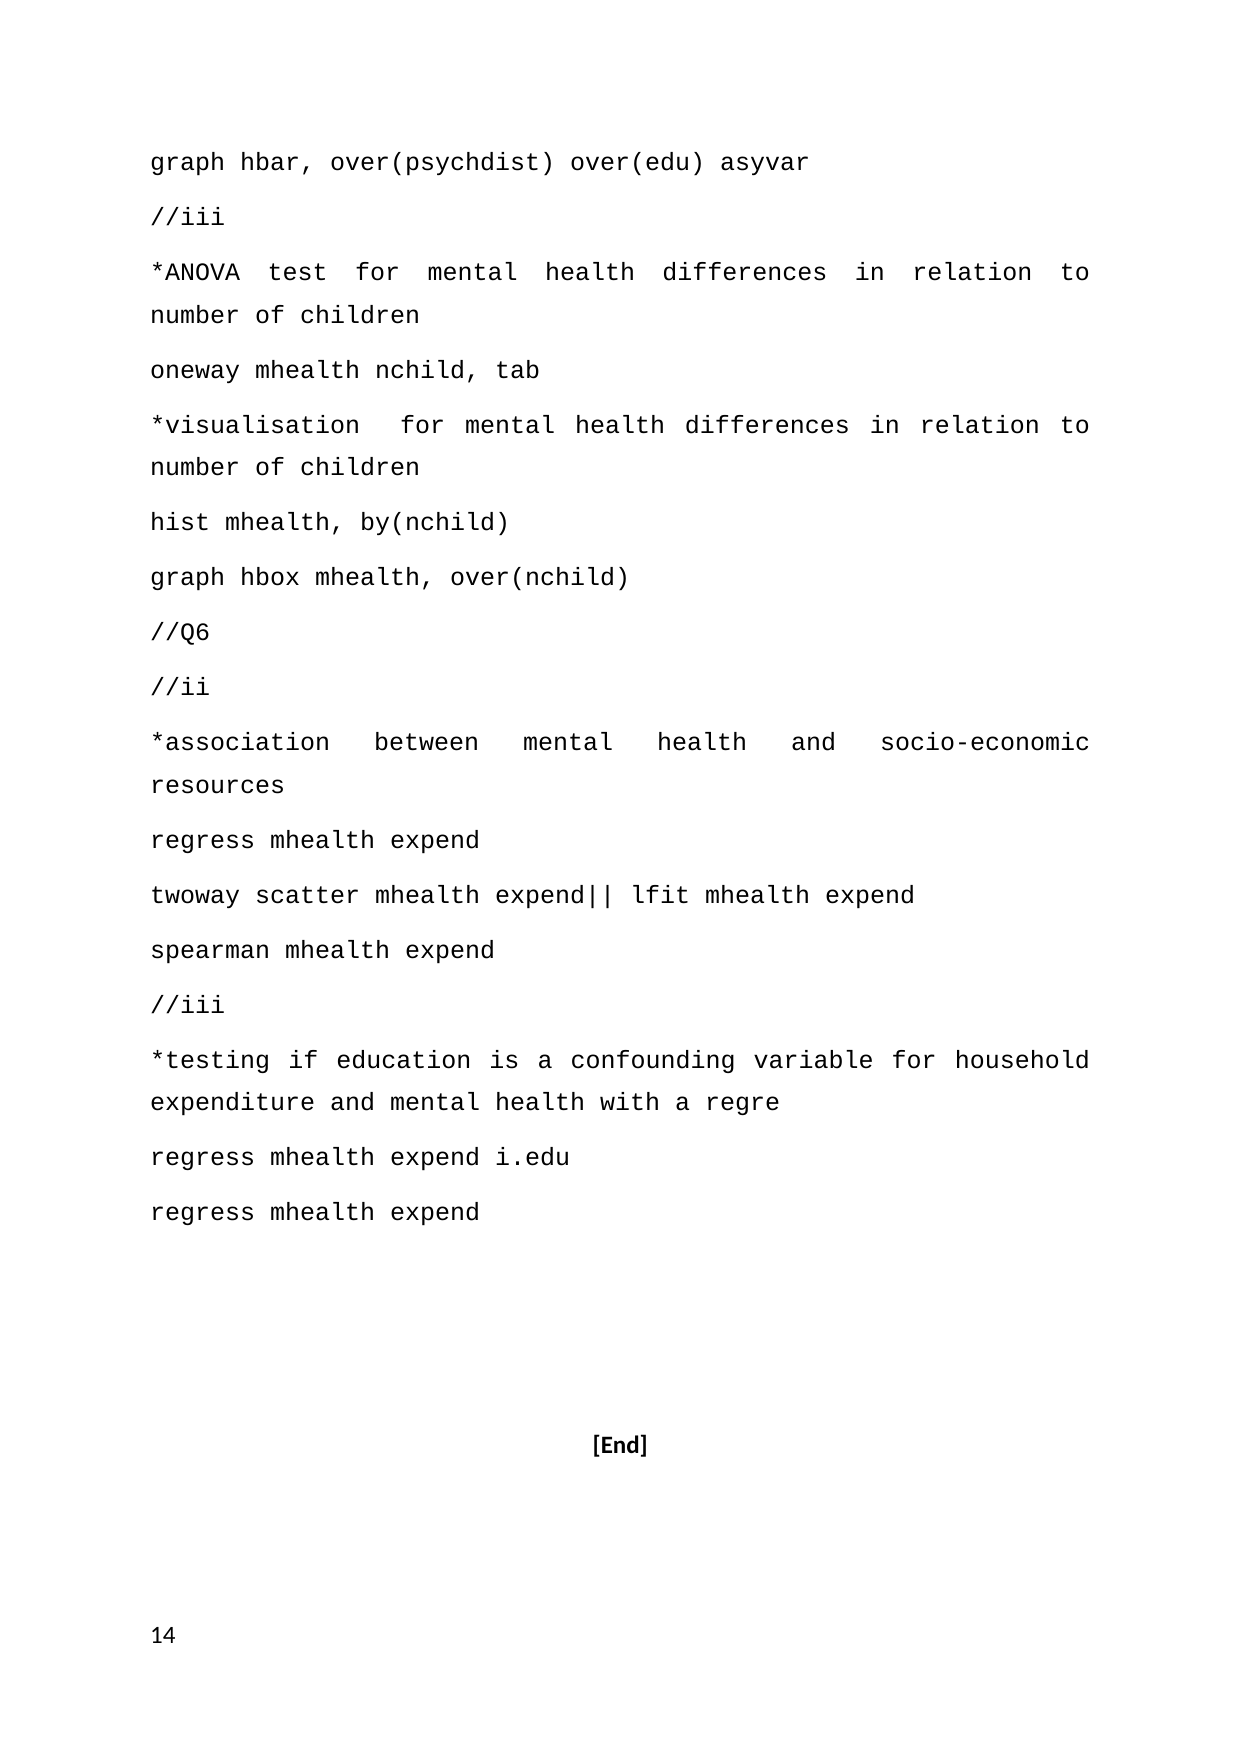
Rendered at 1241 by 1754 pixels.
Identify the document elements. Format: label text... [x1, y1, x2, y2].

text twoway scatter mhealth expend|| lfit mhealth expend [150, 882, 1090, 911]
text //iii [150, 205, 1090, 233]
text //iii [150, 992, 1090, 1021]
text *testing if education is a confounding variable for household expenditure and mental health with a regre [150, 1047, 1090, 1118]
text graph hbox mhealth, over(nchild) [150, 565, 1090, 593]
text //ii [150, 675, 1090, 703]
text [End] [150, 1430, 1090, 1460]
text hist mhealth, by(nchild) [150, 510, 1090, 538]
text //Q6 [150, 620, 1090, 648]
text spearman mhealth expend [150, 937, 1090, 966]
text *visualisation for mental health differences in relation to number of children [150, 412, 1090, 483]
text regress mhealth expend i.edu [150, 1145, 1090, 1173]
text regress mhealth expend [150, 1200, 1090, 1228]
text *association between mental health and socio-economic resources [150, 730, 1090, 801]
text regress mhealth expend [150, 827, 1090, 856]
text graph hbar, over(psychdist) over(edu) asyvar [150, 150, 1090, 178]
text oneway mhealth nchild, tab [150, 357, 1090, 386]
text *ANOVA test for mental health differences in relation to number of children [150, 260, 1090, 331]
